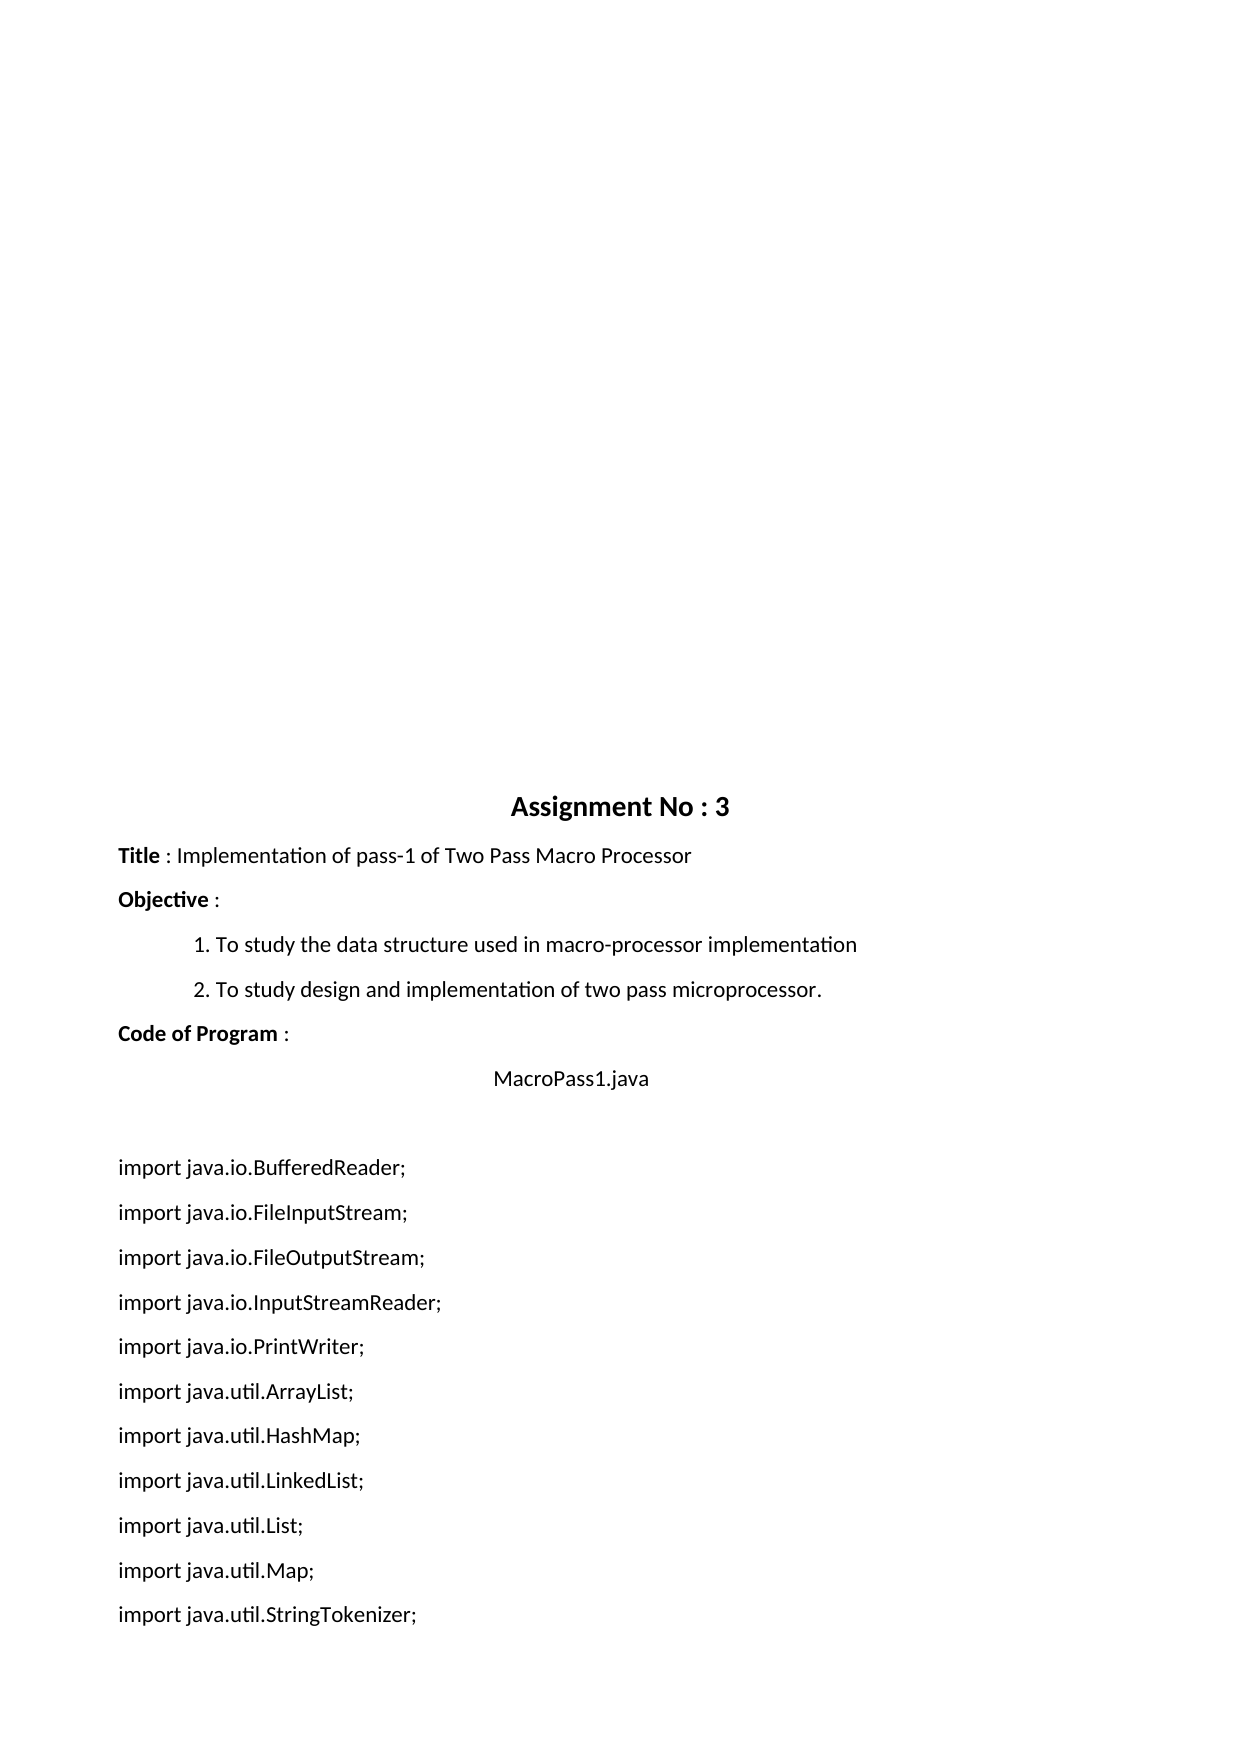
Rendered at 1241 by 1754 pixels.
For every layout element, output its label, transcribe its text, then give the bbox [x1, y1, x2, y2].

text Title : Implementation of pass-1 of Two Pass Macro Processor [118, 841, 1122, 869]
text Code of Program : [118, 1019, 1122, 1047]
text import java.util.StringTokenizer; [118, 1600, 1122, 1628]
text import java.io.FileInputStream; [118, 1198, 1122, 1226]
text import java.io.InputStreamReader; [118, 1288, 1122, 1316]
text import java.io.FileOutputStream; [118, 1243, 1122, 1271]
text import java.util.List; [118, 1511, 1122, 1539]
text Objective : [118, 885, 1122, 913]
text import java.util.HashMap; [118, 1422, 1122, 1450]
text import java.io.PrintWriter; [118, 1332, 1122, 1360]
text 1. To study the data structure used in macro-processor implementation [118, 930, 1122, 958]
text Assignment No : 3 [118, 788, 1122, 824]
text MacroPass1.java [118, 1064, 1122, 1092]
text import java.util.ArrayList; [118, 1377, 1122, 1405]
text import java.util.Map; [118, 1556, 1122, 1584]
text 2. To study design and implementation of two pass microprocessor. [118, 975, 1122, 1003]
text import java.util.LinkedList; [118, 1466, 1122, 1494]
text import java.io.BufferedReader; [118, 1153, 1122, 1182]
